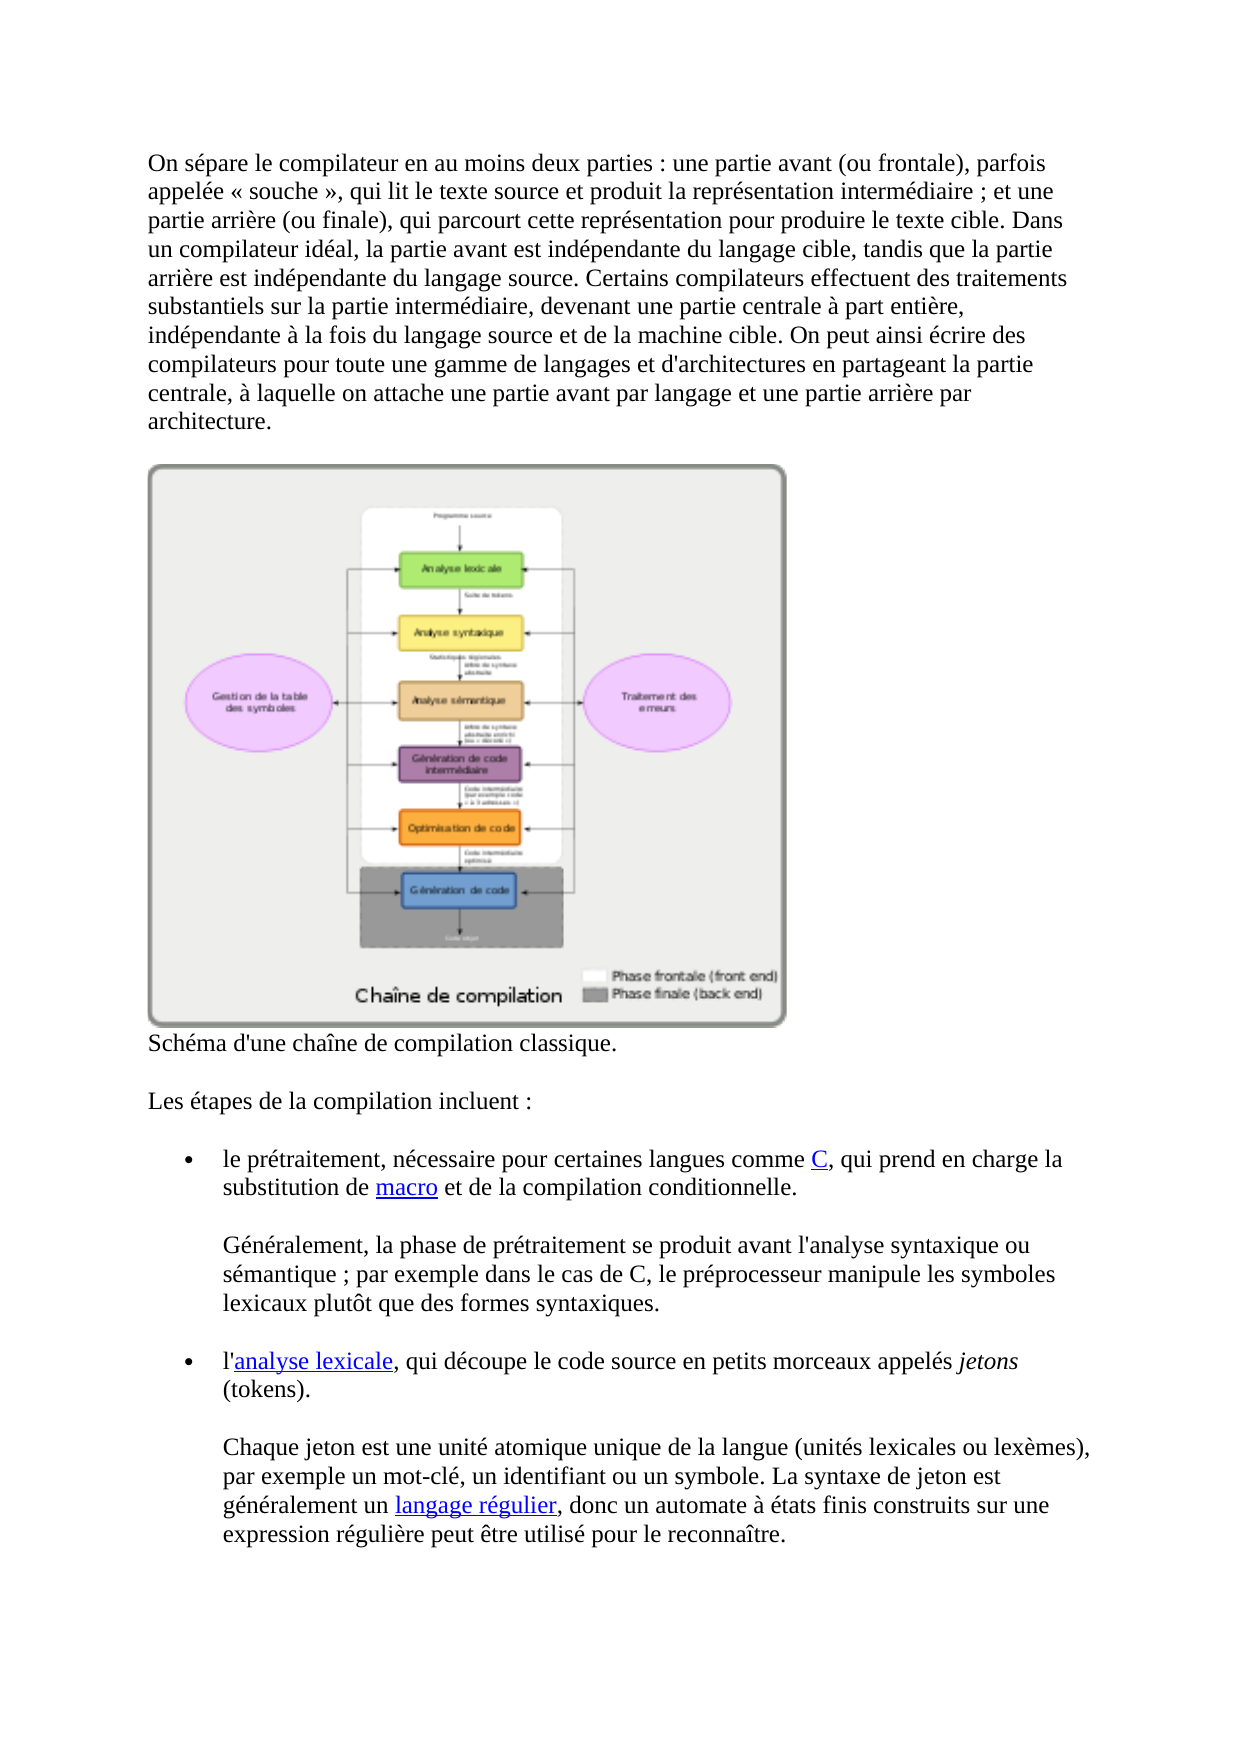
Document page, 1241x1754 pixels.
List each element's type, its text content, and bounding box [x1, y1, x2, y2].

text Généralement, la phase de prétraitement se produit avant l'analyse syntaxique ou sémantique ; par exemple dans le cas de C, le préprocesseur manipule les symboles lexicaux plutôt que des formes syntaxiques. [223, 1230, 1093, 1317]
text Les étapes de la compilation incluent : [148, 1086, 1093, 1114]
text On sépare le compilateur en au moins deux parties : une partie avant (ou frontale), parfois appelée « souche », qui lit le texte source et produit la représentation intermédiaire ; et une partie arrière (ou finale), qui parcourt cette représentation pour produire le texte cible. Dans un compilateur idéal, la partie avant est indépendante du langage cible, tandis que la partie arrière est indépendante du langage source. Certains compilateurs effectuent des traitements substantiels sur la partie intermédiaire, devenant une partie centrale à part entière, indépendante à la fois du langage source et de la machine cible. On peut ainsi écrire des compilateurs pour toute une gamme de langages et d'architectures en partageant la partie centrale, à laquelle on attache une partie avant par langage et une partie arrière par architecture. [148, 148, 1093, 435]
list l'analyse lexicale, qui découpe le code source en petits morceaux appelés jetons (tokens). [185, 1346, 1093, 1403]
list le prétraitement, nécessaire pour certaines langues comme C, qui prend en charge la substitution de macro et de la compilation conditionnelle. [185, 1144, 1093, 1201]
picture [147, 464, 787, 1028]
text Schéma d'une chaîne de compilation classique. [148, 1028, 1093, 1057]
text Chaque jeton est une unité atomique unique de la langue (unités lexicales ou lexèmes), par exemple un mot-clé, un identifiant ou un symbole. La syntaxe de jeton est généralement un langage régulier, donc un automate à états finis construits sur une expression régulière peut être utilisé pour le reconnaître. [223, 1432, 1093, 1547]
